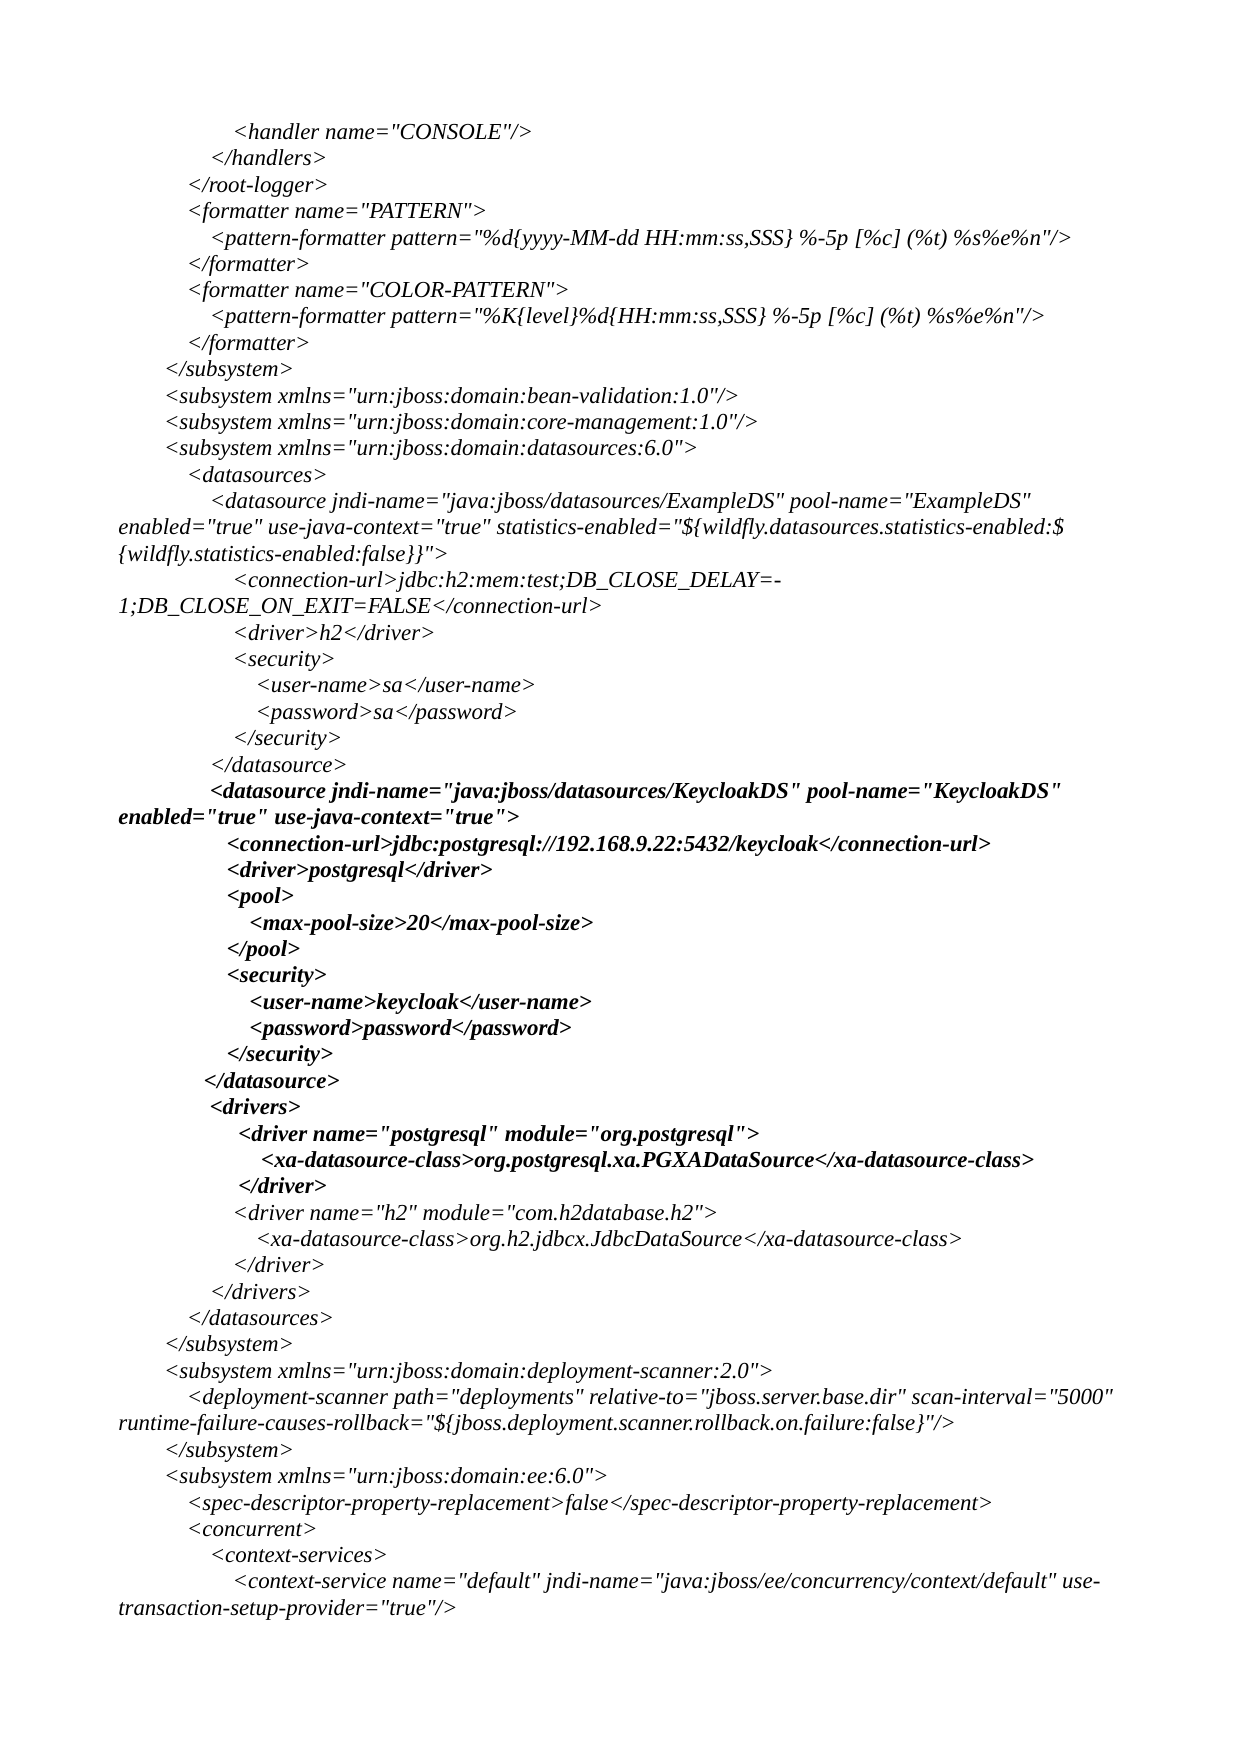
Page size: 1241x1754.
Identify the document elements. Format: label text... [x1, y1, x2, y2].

text <pattern-formatter pattern="%K{level}%d{HH:mm:ss,SSS} %-5p [%c] (%t) %s%e%n"/> [118, 303, 1122, 329]
text <subsystem xmlns="urn:jboss:domain:deployment-scanner:2.0"> [118, 1357, 1122, 1383]
text <context-services> [118, 1541, 1122, 1568]
text <datasource jndi-name="java:jboss/datasources/ExampleDS" pool-name="ExampleDS" enabled="true" use-java-context="true" statistics-enabled="${wildfly.datasources.statistics-enabled:${wildfly.statistics-enabled:false}}"> [118, 487, 1122, 566]
text </datasources> [118, 1304, 1122, 1330]
text <max-pool-size>20</max-pool-size> [118, 909, 1122, 935]
text <xa-datasource-class>org.h2.jdbcx.JdbcDataSource</xa-datasource-class> [118, 1225, 1122, 1251]
text </security> [118, 1041, 1122, 1067]
text </subsystem> [118, 1436, 1122, 1462]
text </pool> [118, 935, 1122, 961]
text <security> [118, 645, 1122, 672]
text <user-name>sa</user-name> [118, 672, 1122, 698]
text <subsystem xmlns="urn:jboss:domain:datasources:6.0"> [118, 434, 1122, 461]
text </handlers> [118, 144, 1122, 171]
text <subsystem xmlns="urn:jboss:domain:core-management:1.0"/> [118, 408, 1122, 434]
text <password>sa</password> [118, 698, 1122, 724]
text <security> [118, 961, 1122, 988]
text </datasource> [118, 1067, 1122, 1093]
text <driver name="postgresql" module="org.postgresql"> [118, 1119, 1122, 1146]
text </driver> [118, 1172, 1122, 1199]
text <pool> [118, 882, 1122, 909]
text <password>password</password> [118, 1014, 1122, 1041]
text </formatter> [118, 250, 1122, 276]
text <connection-url>jdbc:h2:mem:test;DB_CLOSE_DELAY=-1;DB_CLOSE_ON_EXIT=FALSE</connection-url> [118, 566, 1122, 619]
text <deployment-scanner path="deployments" relative-to="jboss.server.base.dir" scan-interval="5000" runtime-failure-causes-rollback="${jboss.deployment.scanner.rollback.on.failure:false}"/> [118, 1383, 1122, 1436]
text <formatter name="COLOR-PATTERN"> [118, 276, 1122, 303]
text </security> [118, 724, 1122, 751]
text </driver> [118, 1251, 1122, 1278]
text <datasources> [118, 461, 1122, 487]
text </formatter> [118, 329, 1122, 355]
text <concurrent> [118, 1515, 1122, 1541]
text <pattern-formatter pattern="%d{yyyy-MM-dd HH:mm:ss,SSS} %-5p [%c] (%t) %s%e%n"/> [118, 223, 1122, 250]
text <formatter name="PATTERN"> [118, 197, 1122, 223]
text <handler name="CONSOLE"/> [118, 118, 1122, 144]
text </subsystem> [118, 1330, 1122, 1357]
text </datasource> [118, 751, 1122, 777]
text <subsystem xmlns="urn:jboss:domain:bean-validation:1.0"/> [118, 382, 1122, 408]
text <spec-descriptor-property-replacement>false</spec-descriptor-property-replacement> [118, 1488, 1122, 1515]
text <driver name="h2" module="com.h2database.h2"> [118, 1199, 1122, 1225]
text <driver>postgresql</driver> [118, 856, 1122, 882]
text <user-name>keycloak</user-name> [118, 988, 1122, 1014]
text <xa-datasource-class>org.postgresql.xa.PGXADataSource</xa-datasource-class> [118, 1146, 1122, 1172]
text <datasource jndi-name="java:jboss/datasources/KeycloakDS" pool-name="KeycloakDS" enabled="true" use-java-context="true"> [118, 777, 1122, 830]
text <drivers> [118, 1093, 1122, 1119]
text <connection-url>jdbc:postgresql://192.168.9.22:5432/keycloak</connection-url> [118, 830, 1122, 856]
text <subsystem xmlns="urn:jboss:domain:ee:6.0"> [118, 1462, 1122, 1488]
text </root-logger> [118, 171, 1122, 197]
text </drivers> [118, 1278, 1122, 1304]
text <driver>h2</driver> [118, 619, 1122, 645]
text <context-service name="default" jndi-name="java:jboss/ee/concurrency/context/default" use-transaction-setup-provider="true"/> [118, 1568, 1122, 1620]
text </subsystem> [118, 355, 1122, 382]
